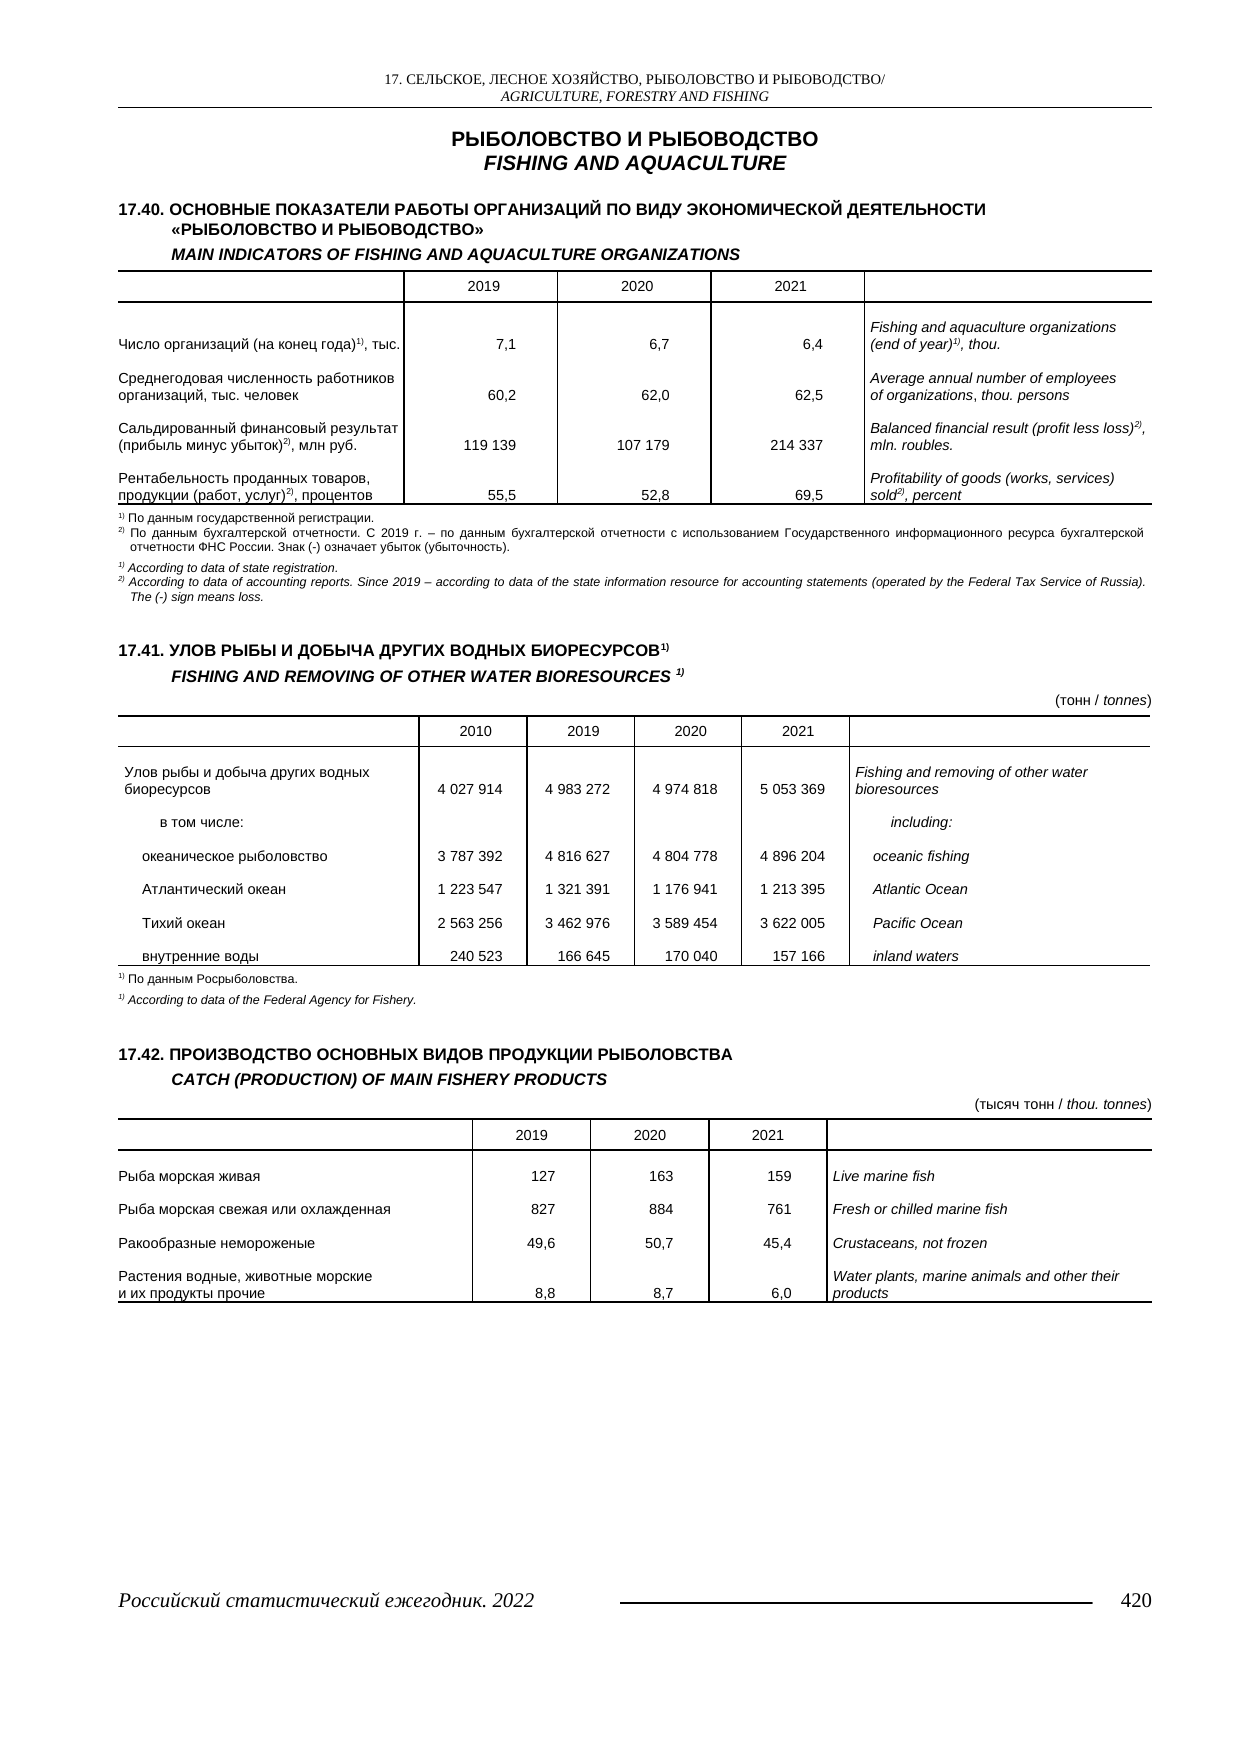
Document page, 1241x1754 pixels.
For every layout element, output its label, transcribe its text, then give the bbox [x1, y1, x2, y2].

text FISHING AND REMOVING OF OTHER WATER BIORESOURCES 1) [171, 667, 1152, 686]
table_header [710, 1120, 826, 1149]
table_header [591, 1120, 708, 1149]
text 1) According to data of the Federal Agency for Fishery. [118, 993, 1152, 1007]
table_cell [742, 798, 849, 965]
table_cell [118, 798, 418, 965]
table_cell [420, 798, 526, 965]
text (тонн / tonnes) [118, 692, 1152, 709]
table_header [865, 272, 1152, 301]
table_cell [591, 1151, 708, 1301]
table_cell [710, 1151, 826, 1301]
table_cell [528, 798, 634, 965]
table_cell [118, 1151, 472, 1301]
text 1) По данным государственной регистрации. [118, 511, 1152, 526]
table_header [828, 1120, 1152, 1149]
text 2) По данным бухгалтерской отчетности. С 2019 г. – по данным бухгалтерской отчетности с использованием Государственного информационного ресурса бухгалтерской отчетности ФНС России. Знак (-) означает убыток (убыточность). [118, 526, 1152, 554]
text CATCH (PRODUCTION) OF MAIN FISHERY PRODUCTS [171, 1070, 1152, 1089]
text РЫБОЛОВСТВО И РЫБОВОДСТВО FISHING AND AQUACULTURE [118, 127, 1152, 175]
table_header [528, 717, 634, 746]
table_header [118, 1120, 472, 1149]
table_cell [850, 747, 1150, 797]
text 17.41. УЛОВ РЫБЫ И ДОБЫЧА ДРУГИХ ВОДНЫХ БИОРЕСУРСОВ1) [118, 641, 1152, 660]
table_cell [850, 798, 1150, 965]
text 17.40. ОСНОВНЫЕ ПОКАЗАТЕЛИ РАБОТЫ ОРГАНИЗАЦИЙ ПО ВИДУ ЭКОНОМИЧЕСКОЙ ДЕЯТЕЛЬНОСТИ «РЫБОЛОВСТВО И РЫБОВОДСТВО» [118, 200, 1152, 238]
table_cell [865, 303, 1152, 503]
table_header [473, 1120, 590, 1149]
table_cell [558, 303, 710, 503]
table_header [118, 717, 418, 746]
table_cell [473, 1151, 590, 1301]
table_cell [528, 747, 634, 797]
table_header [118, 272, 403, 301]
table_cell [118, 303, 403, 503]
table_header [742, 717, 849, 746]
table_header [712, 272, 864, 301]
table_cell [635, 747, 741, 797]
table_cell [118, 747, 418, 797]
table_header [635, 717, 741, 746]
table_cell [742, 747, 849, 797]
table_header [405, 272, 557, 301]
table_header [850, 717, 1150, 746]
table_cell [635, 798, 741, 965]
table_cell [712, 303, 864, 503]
text 1) According to data of state registration. [118, 561, 1152, 575]
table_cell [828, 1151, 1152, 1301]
text (тысяч тонн / thou. tonnes) [118, 1095, 1152, 1112]
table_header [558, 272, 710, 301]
text MAIN INDICATORS OF FISHING AND AQUACULTURE ORGANIZATIONS [171, 245, 1152, 264]
text 2) According to data of accounting reports. Since 2019 – according to data of the state information resource for accounting statements (operated by the Federal Tax Service of Russia). The (-) sign means loss. [118, 575, 1152, 604]
text 17.42. ПРОИЗВОДСТВО ОСНОВНЫХ ВИДОВ ПРОДУКЦИИ РЫБОЛОВСТВА [118, 1044, 1152, 1064]
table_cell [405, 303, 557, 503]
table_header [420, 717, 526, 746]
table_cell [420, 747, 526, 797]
text 1) По данным Росрыболовства. [118, 972, 1152, 986]
